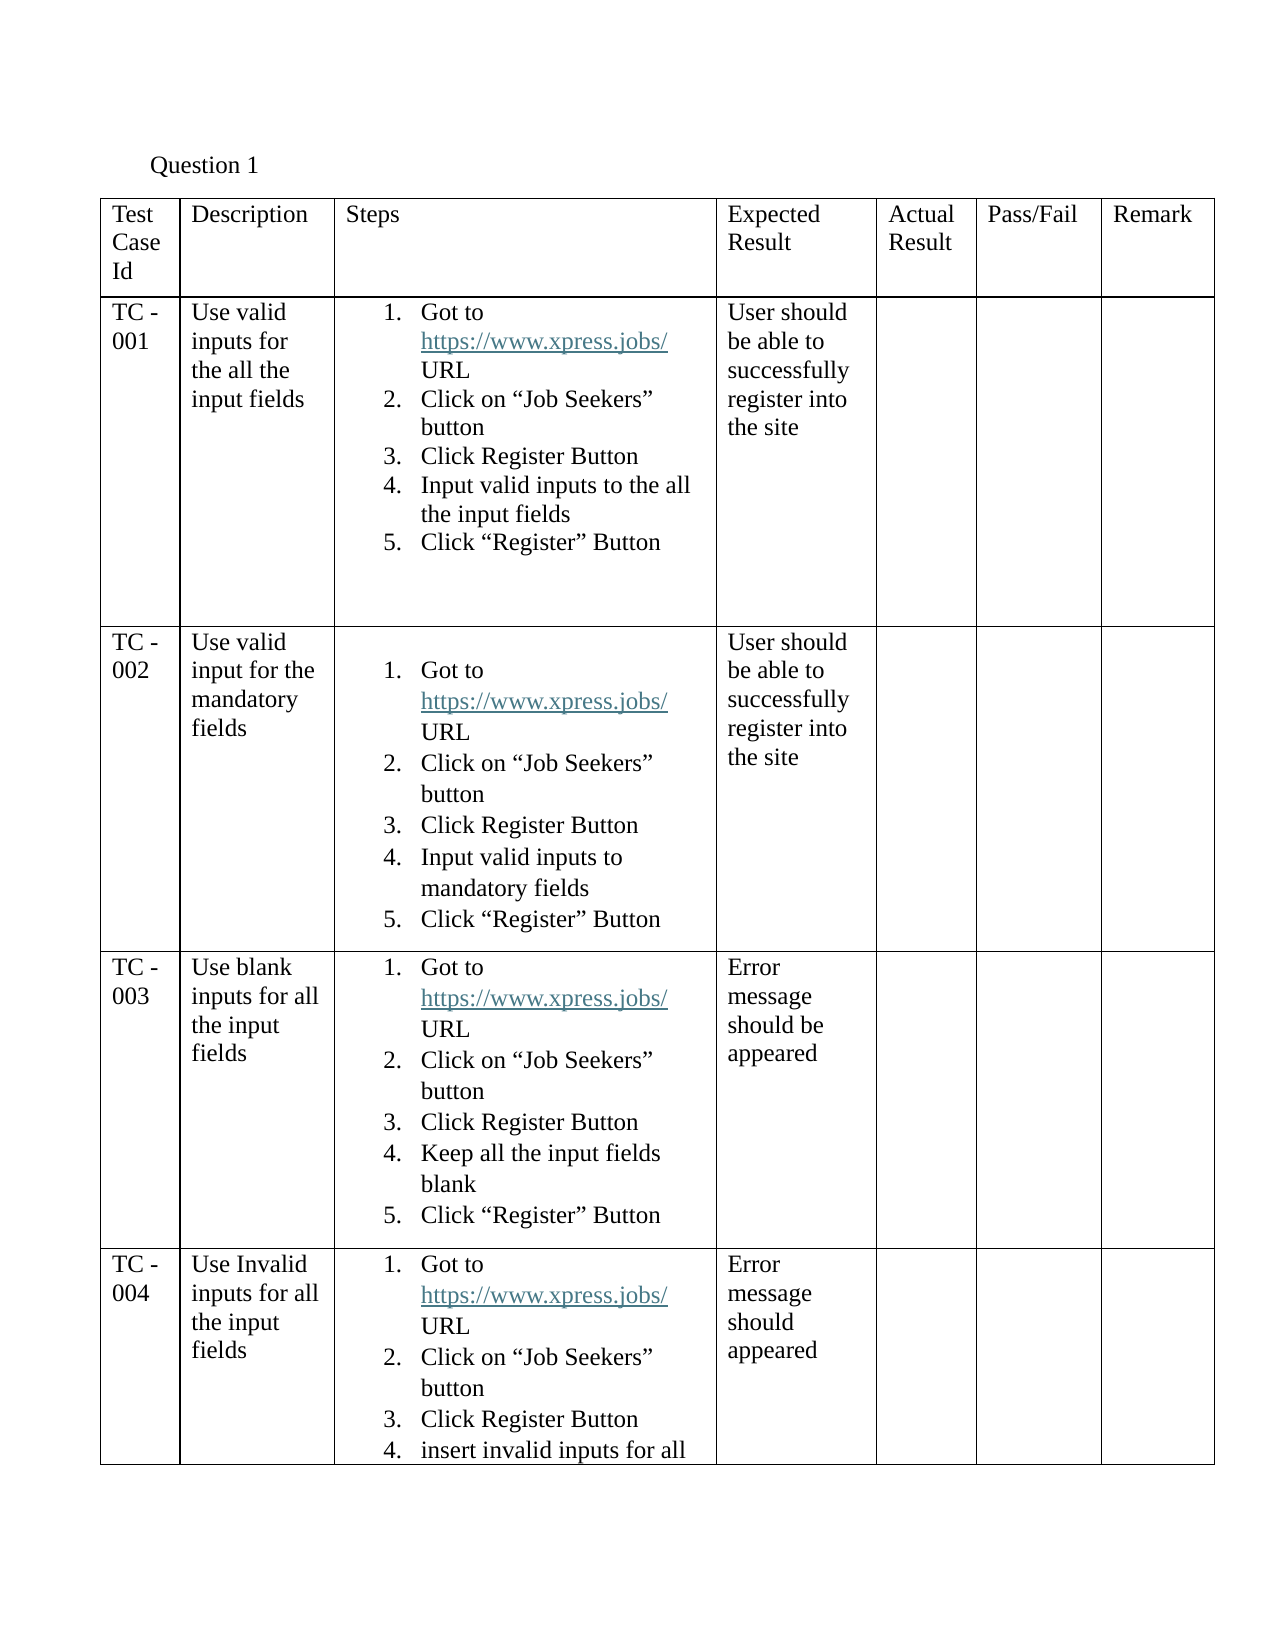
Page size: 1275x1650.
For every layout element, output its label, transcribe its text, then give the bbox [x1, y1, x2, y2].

table_cell TC - 001 [101, 298, 179, 626]
table_header Steps [335, 199, 716, 296]
table_cell [977, 298, 1101, 626]
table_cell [181, 1249, 334, 1464]
table_cell [1102, 952, 1214, 1248]
table_cell User should be able to successfully register into the site [717, 627, 876, 951]
table_cell TC - 004 [101, 1249, 179, 1464]
table_header Remark [1102, 199, 1214, 296]
table_cell Got to https://www.xpress.jobs/ URL Click on “Job Seekers” button Click Register Button Input valid inputs to mandatory fields Click “Register” Button [335, 627, 716, 951]
table_cell [877, 627, 976, 951]
table_header Description [181, 199, 334, 296]
table_cell User should be able to successfully register into the site [717, 298, 876, 626]
table_cell [1102, 1249, 1214, 1464]
table_cell [977, 952, 1101, 1248]
table_header Expected Result [717, 199, 876, 296]
table_cell TC - 003 [101, 952, 179, 1248]
text Question 1 [150, 150, 1125, 179]
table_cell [335, 1249, 716, 1464]
table_header Actual Result [877, 199, 976, 296]
table_cell Use valid inputs for the all the input fields [181, 298, 334, 626]
table_cell Got to https://www.xpress.jobs/ URL Click on “Job Seekers” button Click Register Button Input valid inputs to the all the input fields Click “Register” Button [335, 298, 716, 626]
table_cell Use blank inputs for all the input fields [181, 952, 334, 1248]
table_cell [717, 1249, 876, 1464]
table_header Pass/Fail [977, 199, 1101, 296]
table_header Test Case Id [101, 199, 179, 296]
table_cell [877, 1249, 976, 1464]
table_cell Got to https://www.xpress.jobs/ URL Click on “Job Seekers” button Click Register Button Keep all the input fields blank Click “Register” Button [335, 952, 716, 1248]
table_cell [1102, 627, 1214, 951]
table_cell [977, 1249, 1101, 1464]
table_cell TC - 002 [101, 627, 179, 951]
table_cell [1102, 298, 1214, 626]
table_cell [977, 627, 1101, 951]
table_cell Error message should be appeared [717, 952, 876, 1248]
table_cell [877, 298, 976, 626]
table_cell [877, 952, 976, 1248]
table_cell Use valid input for the mandatory fields [181, 627, 334, 951]
